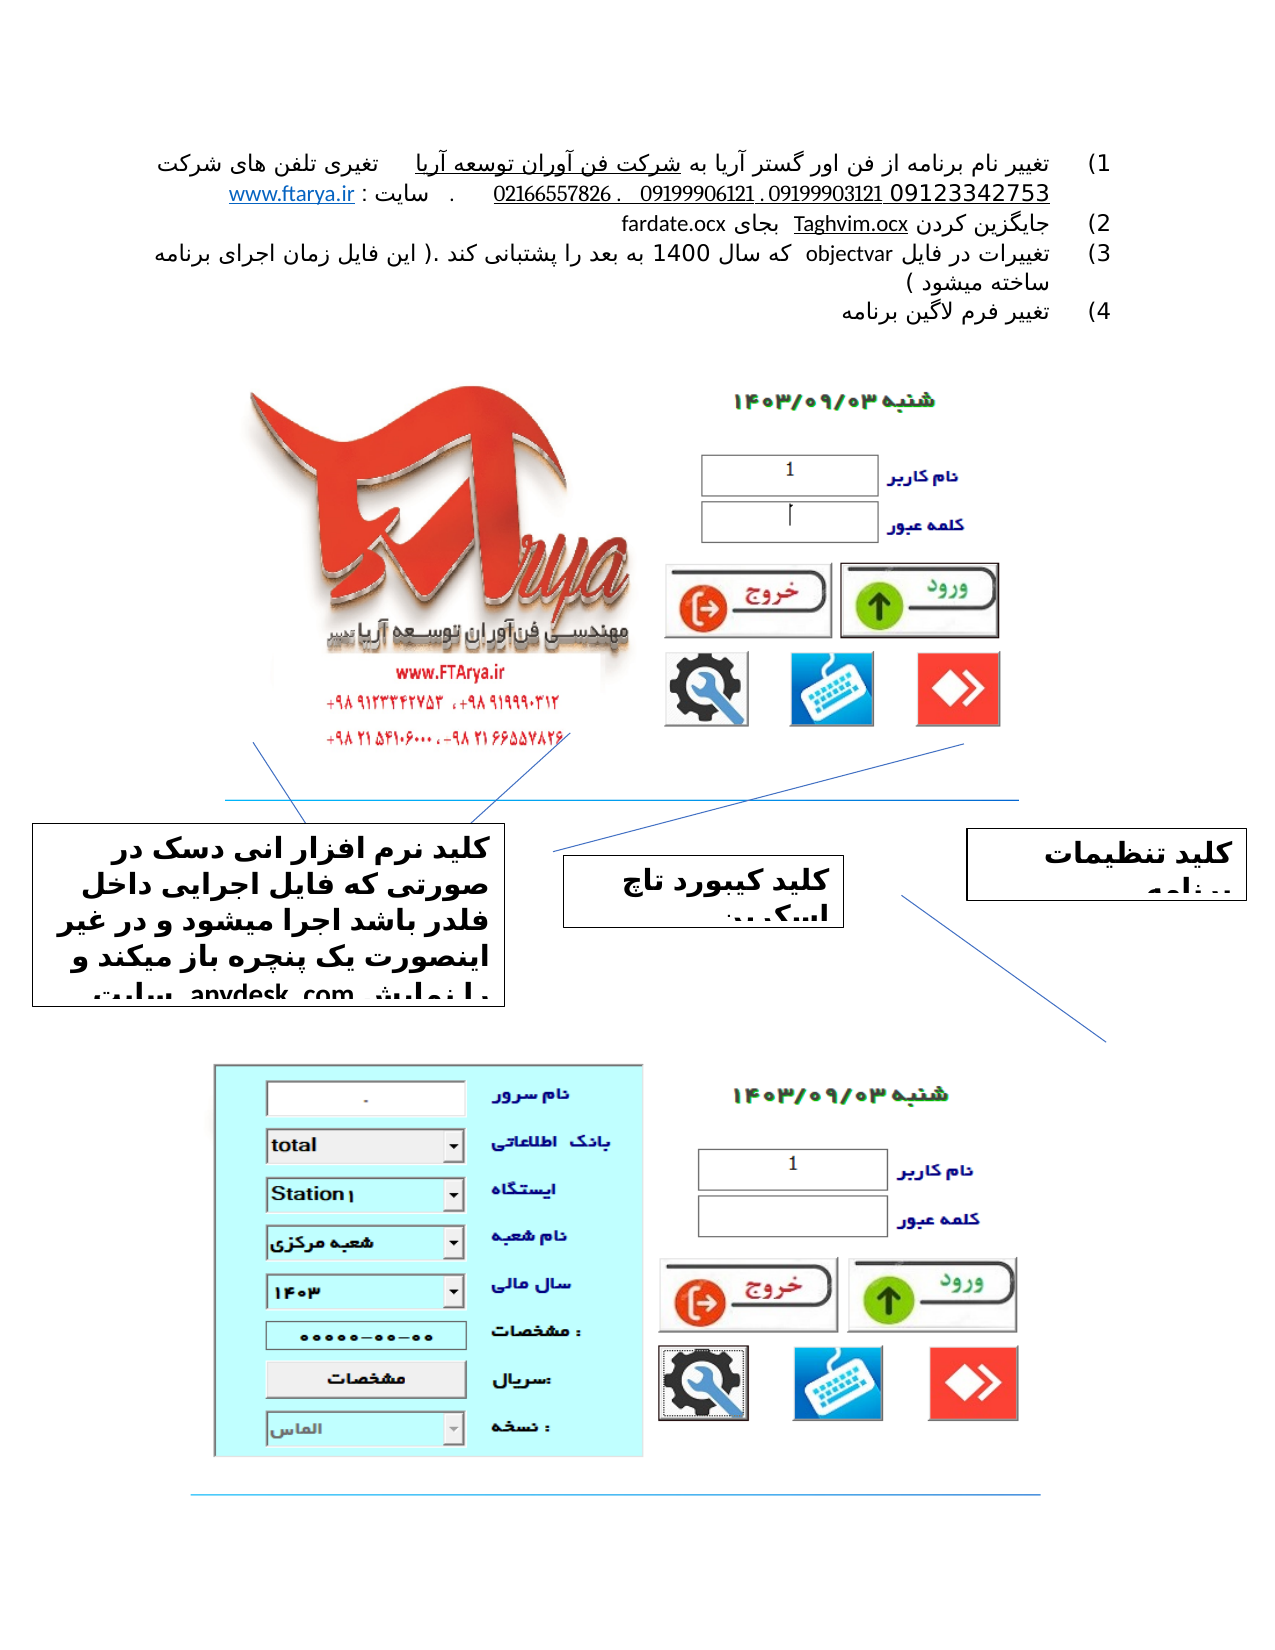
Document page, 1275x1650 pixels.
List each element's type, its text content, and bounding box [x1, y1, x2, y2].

list جایگزین کردن Taghvim.ocx بجای fardate.ocx [150, 209, 1087, 237]
list تغییر فرم لاگین برنامه [150, 298, 1087, 325]
picture [190, 1021, 1041, 1499]
list تغییرات در فایل objectvar که سال 1400 به بعد را پشتبانی کند .( این فایل زمان اجرای برنامه ساخته میشود ) [150, 239, 1087, 296]
list تغییر نام برنامه از فن اور گستر آریا به شرکت فن آوران توسعه آریا تغیری تلفن های شرکت 09123342753 09199903121 . 09199906121 . 02166557826 . سایت : www.ftarya.ir [150, 150, 1087, 207]
picture [225, 327, 1019, 801]
